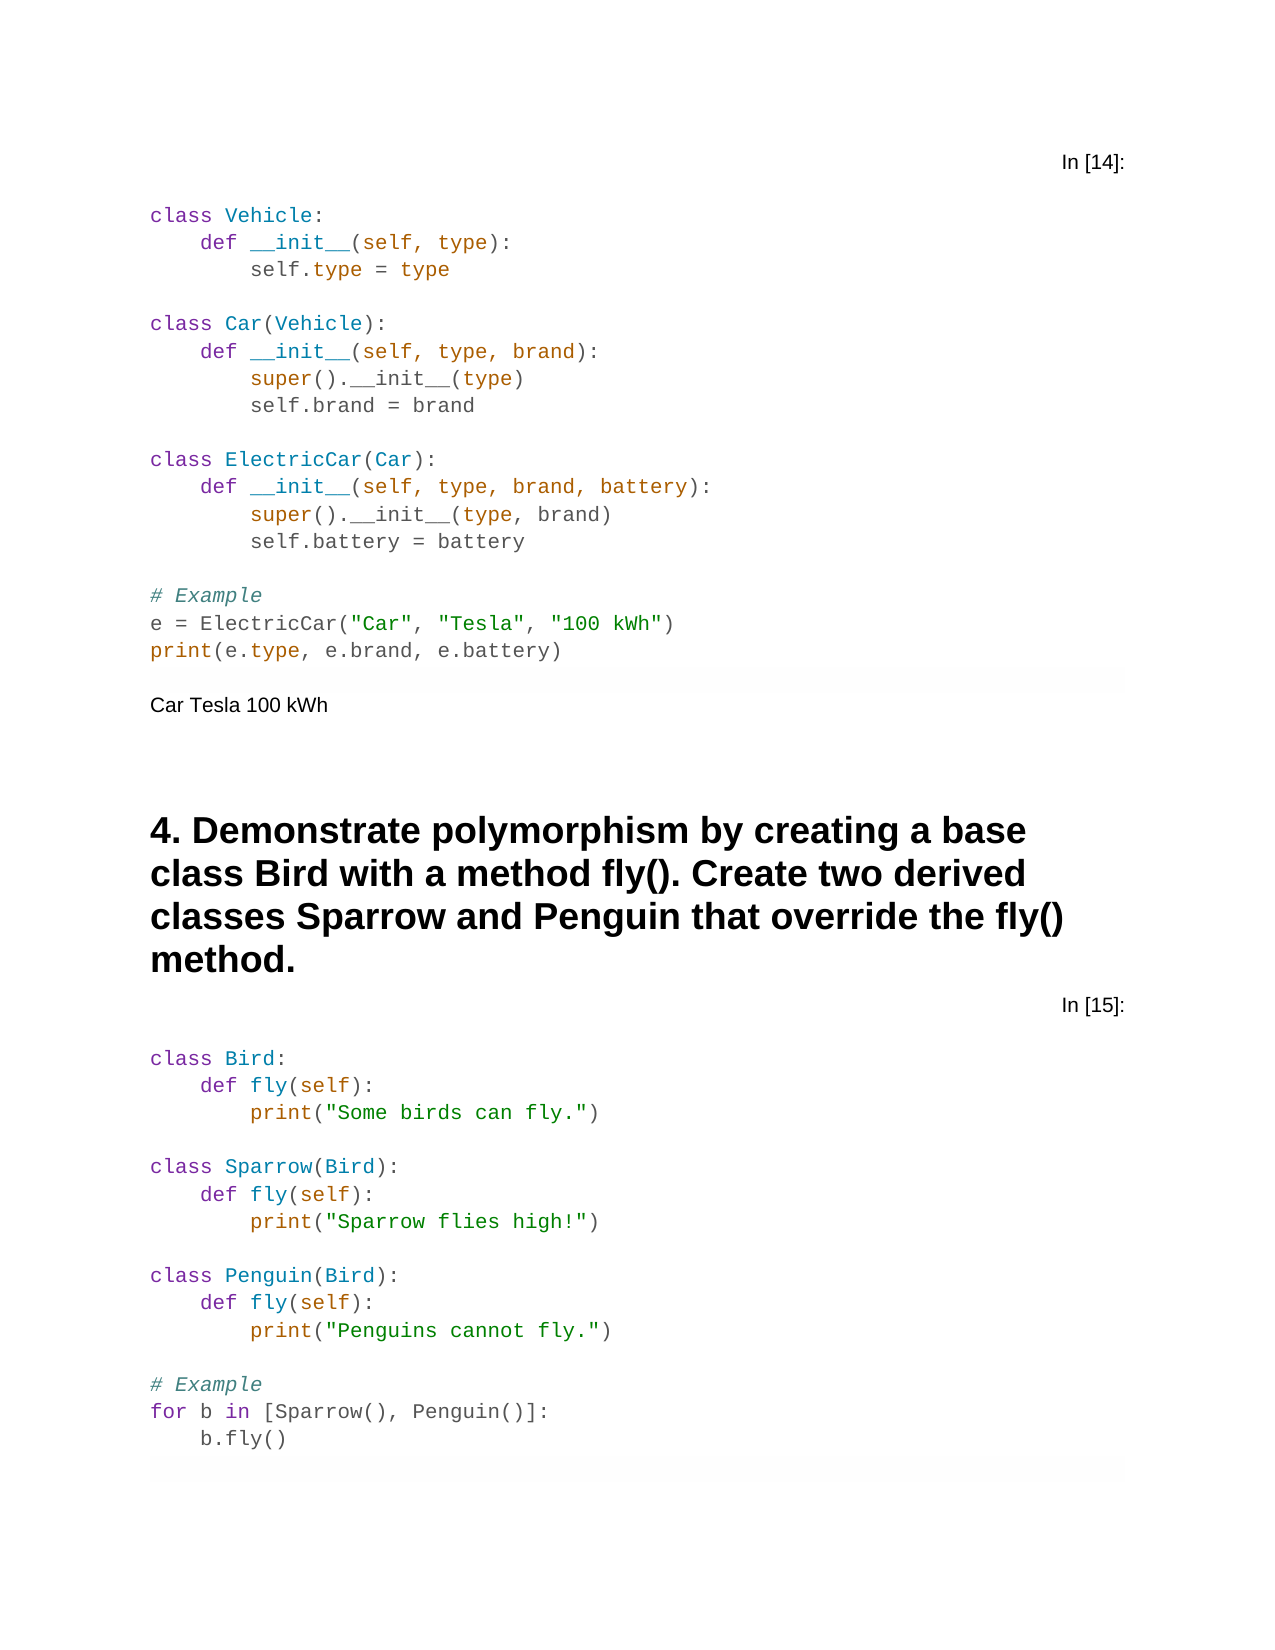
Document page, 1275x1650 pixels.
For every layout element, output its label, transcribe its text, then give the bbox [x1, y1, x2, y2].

text class Vehicle: [150, 205, 1125, 228]
text super().__init__(type, brand) [150, 504, 1125, 527]
text print(e.type, e.brand, e.battery) [150, 640, 1125, 663]
text def fly(self): [150, 1184, 1125, 1207]
text def __init__(self, type, brand): [150, 341, 1125, 364]
text class Car(Vehicle): [150, 313, 1125, 337]
text def fly(self): [150, 1075, 1125, 1098]
text super().__init__(type) [150, 368, 1125, 391]
text # Example [150, 585, 1125, 609]
text print("Some birds can fly.") [150, 1102, 1125, 1126]
text self.brand = brand [150, 395, 1125, 419]
text class ElectricCar(Car): [150, 449, 1125, 473]
text def fly(self): [150, 1292, 1125, 1316]
text def __init__(self, type, brand, battery): [150, 477, 1125, 500]
text # Example [150, 1374, 1125, 1398]
text print("Penguins cannot fly.") [150, 1319, 1125, 1343]
text e = ElectricCar("Car", "Tesla", "100 kWh") [150, 612, 1125, 636]
text Car Tesla 100 kWh [150, 693, 1125, 717]
text def __init__(self, type): [150, 232, 1125, 256]
text b.fly() [150, 1428, 1125, 1452]
text print("Sparrow flies high!") [150, 1211, 1125, 1234]
text class Bird: [150, 1048, 1125, 1071]
text class Penguin(Bird): [150, 1265, 1125, 1289]
text self.type = type [150, 259, 1125, 283]
text class Sparrow(Bird): [150, 1156, 1125, 1180]
text In [15]: [150, 993, 1125, 1017]
subtitle 4. Demonstrate polymorphism by creating a base class Bird with a method fly(). Create two derived classes Sparrow and Penguin that override the fly() method. [150, 808, 1125, 981]
text self.battery = battery [150, 531, 1125, 554]
text In [14]: [150, 150, 1125, 174]
text for b in [Sparrow(), Penguin()]: [150, 1401, 1125, 1425]
